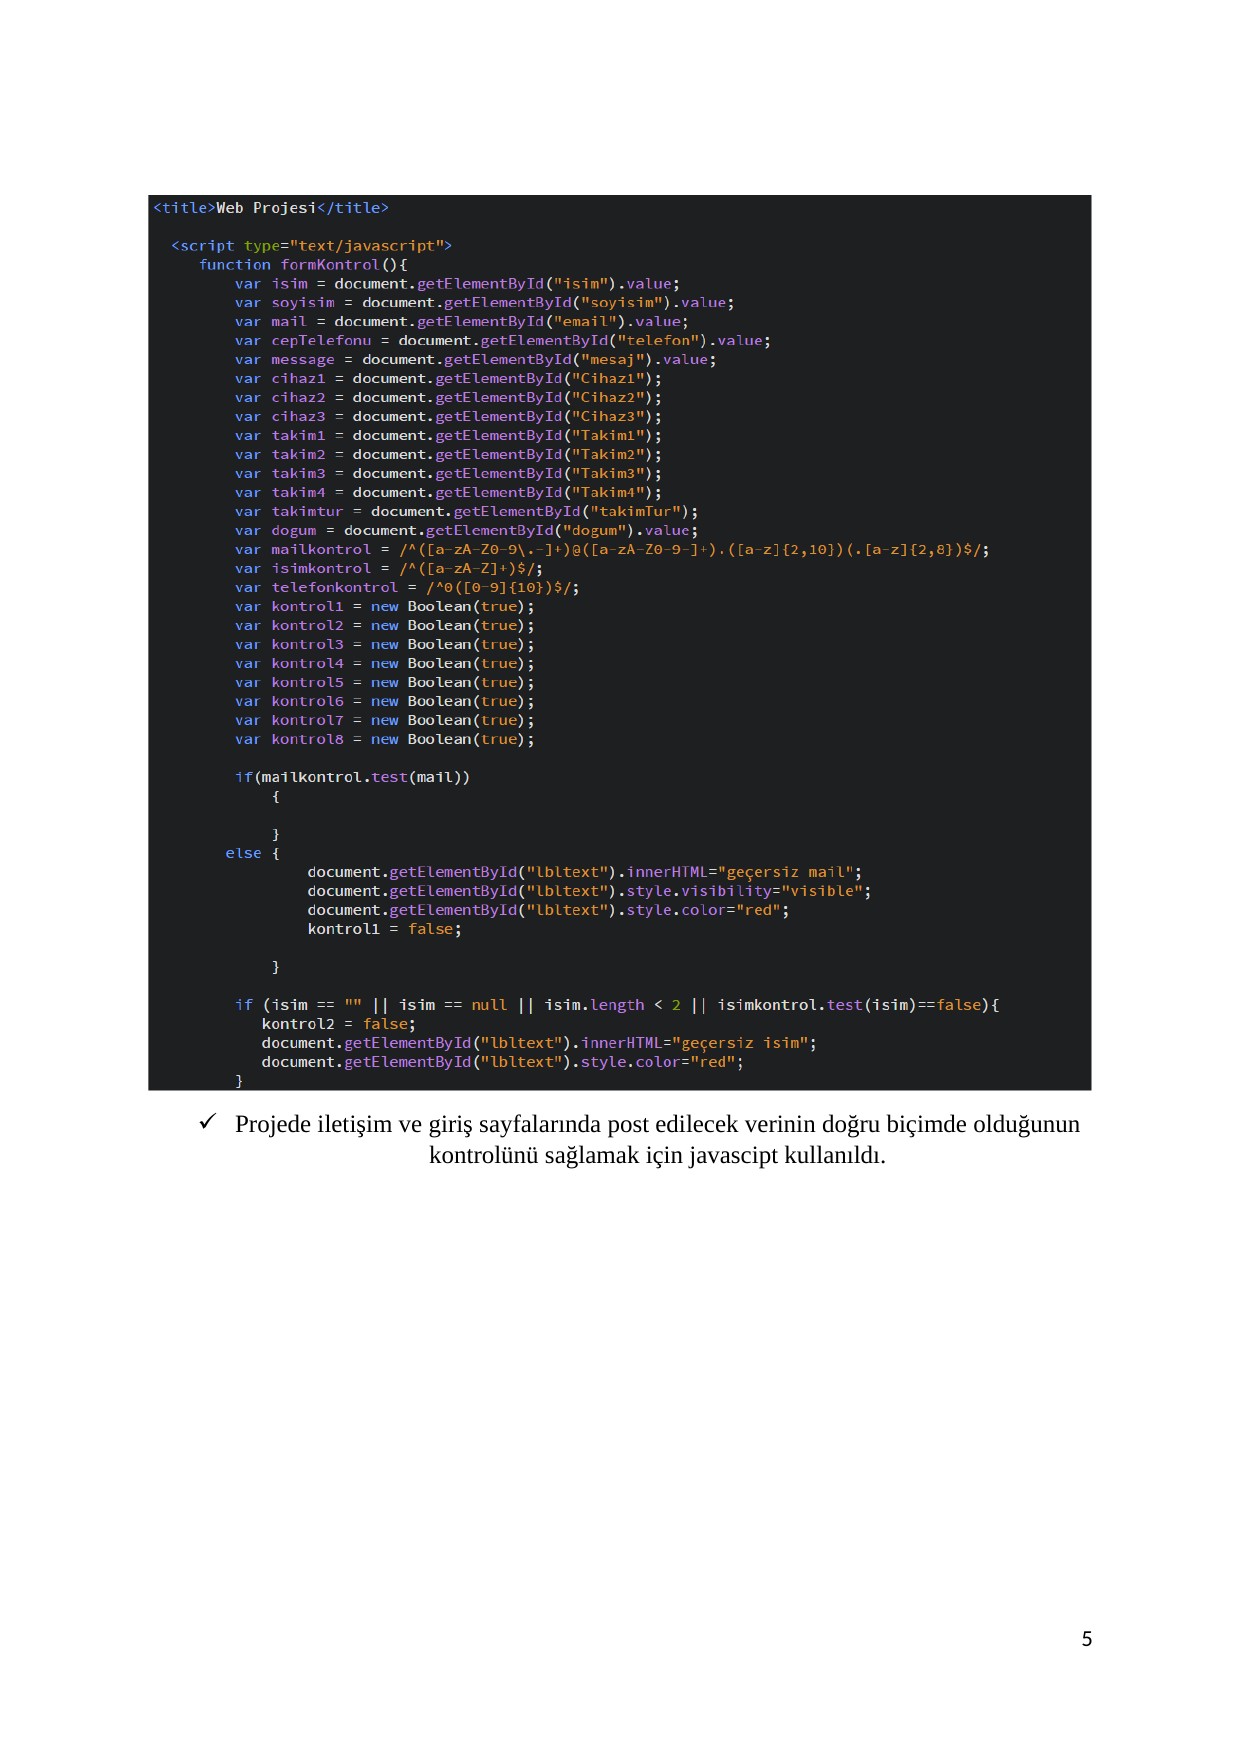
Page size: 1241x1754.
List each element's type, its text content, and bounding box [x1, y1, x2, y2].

picture [148, 195, 1092, 1091]
list Projede iletişim ve giriş sayfalarında post edilecek verinin doğru biçimde olduğunun kontrolünü sağlamak için javascipt kullanıldı. [185, 1109, 1093, 1169]
